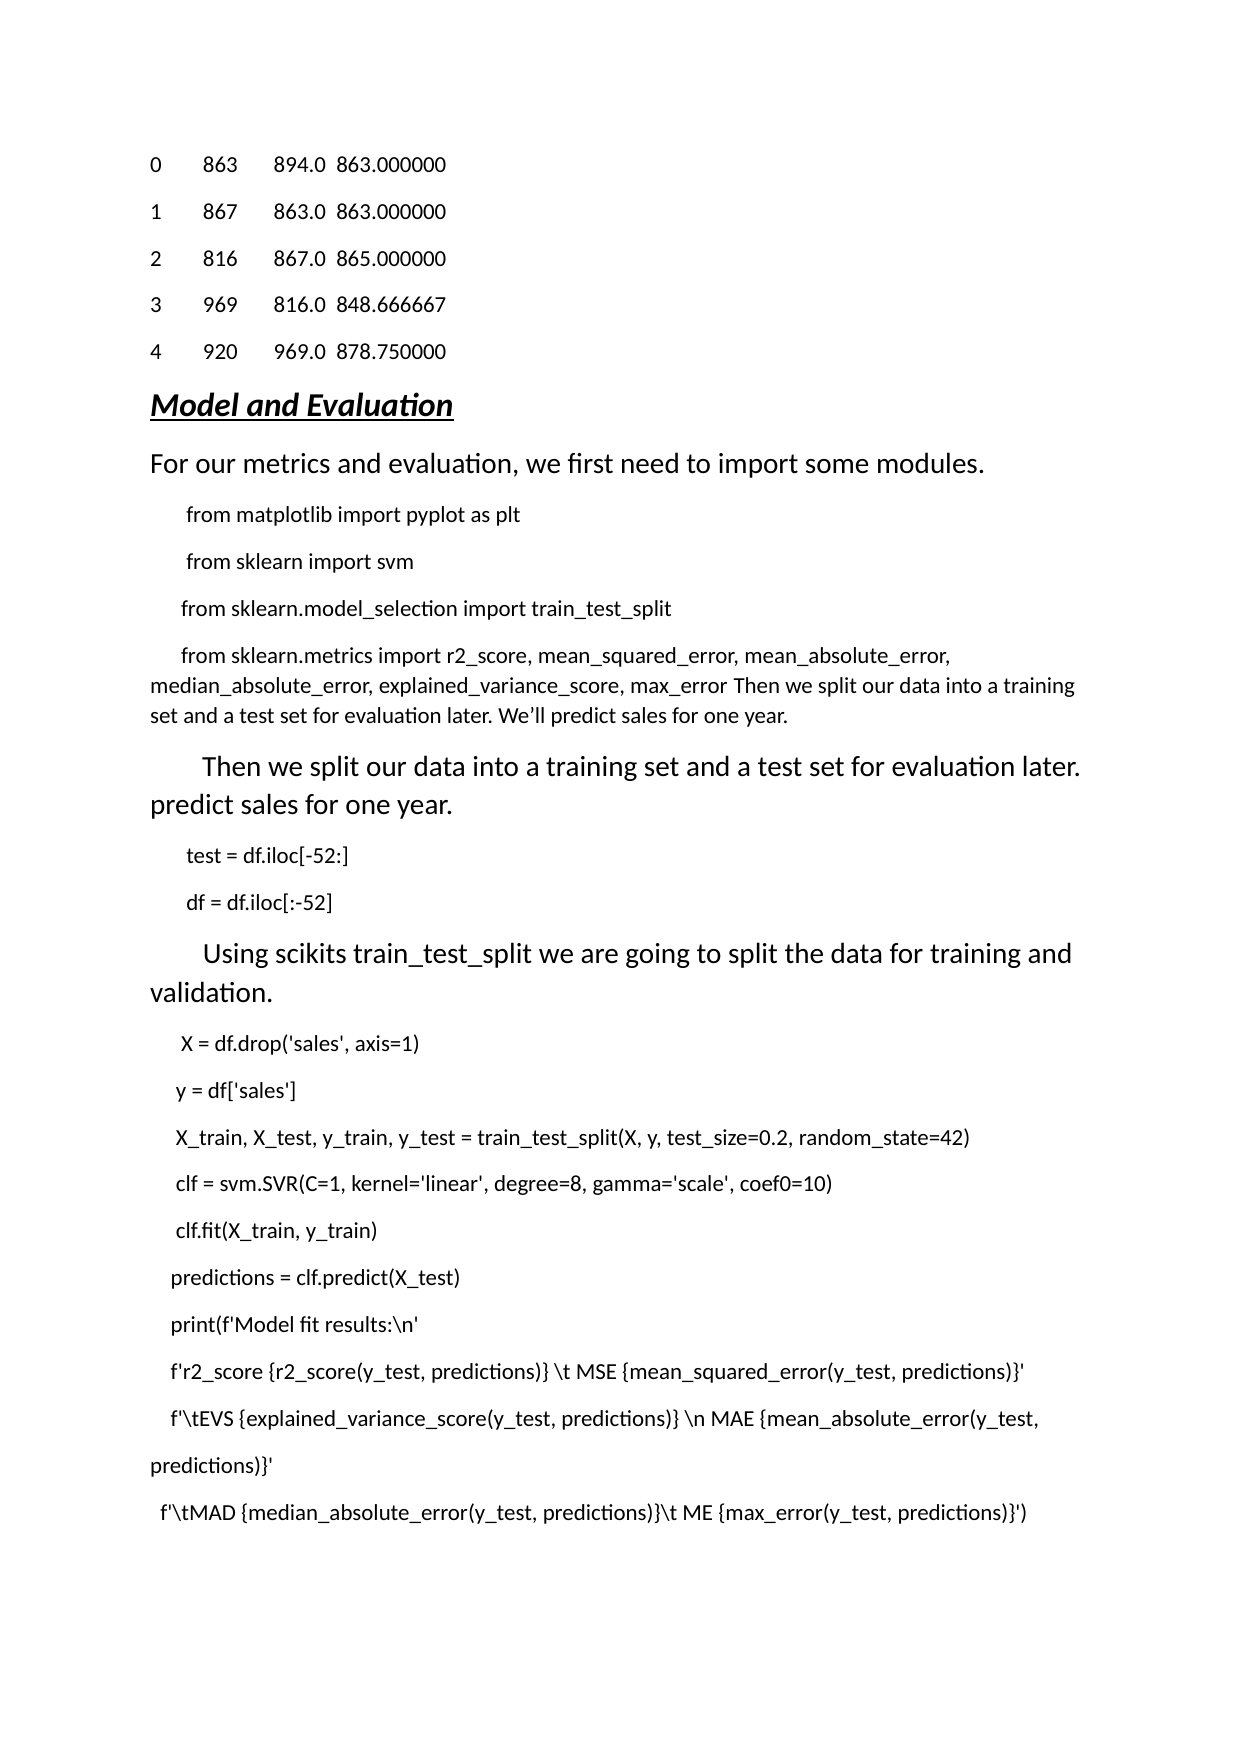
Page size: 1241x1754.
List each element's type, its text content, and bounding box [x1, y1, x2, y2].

text Using scikits train_test_split we are going to split the data for training and validation. [150, 935, 1090, 1009]
text 4 920 969.0 878.750000 [150, 337, 1090, 366]
text from sklearn.metrics import r2_score, mean_squared_error, mean_absolute_error, median_absolute_error, explained_variance_score, max_error Then we split our data into a training set and a test set for evaluation later. We’ll predict sales for one year. [150, 641, 1090, 729]
text test = df.iloc[-52:] [150, 842, 1090, 869]
text predictions)}' [150, 1451, 1090, 1479]
text 2 816 867.0 865.000000 [150, 244, 1090, 272]
text For our metrics and evaluation, we first need to import some modules. [150, 445, 1090, 481]
text X_train, X_test, y_train, y_test = train_test_split(X, y, test_size=0.2, random_state=42) [150, 1123, 1090, 1151]
text from matplotlib import pyplot as plt [150, 500, 1090, 528]
text from sklearn.model_selection import train_test_split [150, 594, 1090, 622]
text clf.fit(X_train, y_train) [150, 1216, 1090, 1244]
text y = df['sales'] [150, 1076, 1090, 1104]
text f'\tEVS {explained_variance_score(y_test, predictions)} \n MAE {mean_absolute_error(y_test, [150, 1404, 1090, 1432]
text df = df.iloc[:-52] [150, 888, 1090, 916]
text Model and Evaluation [150, 384, 1090, 425]
text 0 863 894.0 863.000000 [150, 150, 1090, 178]
text print(f'Model fit results:\n' [150, 1310, 1090, 1338]
text X = df.drop('sales', axis=1) [150, 1029, 1090, 1057]
text f'\tMAD {median_absolute_error(y_test, predictions)}\t ME {max_error(y_test, predictions)}') [150, 1498, 1090, 1526]
text predictions = clf.predict(X_test) [150, 1263, 1090, 1291]
text Then we split our data into a training set and a test set for evaluation later. predict sales for one year. [150, 748, 1090, 822]
text 1 867 863.0 863.000000 [150, 197, 1090, 225]
text 3 969 816.0 848.666667 [150, 291, 1090, 319]
text clf = svm.SVR(C=1, kernel='linear', degree=8, gamma='scale', coef0=10) [150, 1169, 1090, 1197]
text f'r2_score {r2_score(y_test, predictions)} \t MSE {mean_squared_error(y_test, predictions)}' [150, 1357, 1090, 1385]
text from sklearn import svm [150, 547, 1090, 575]
